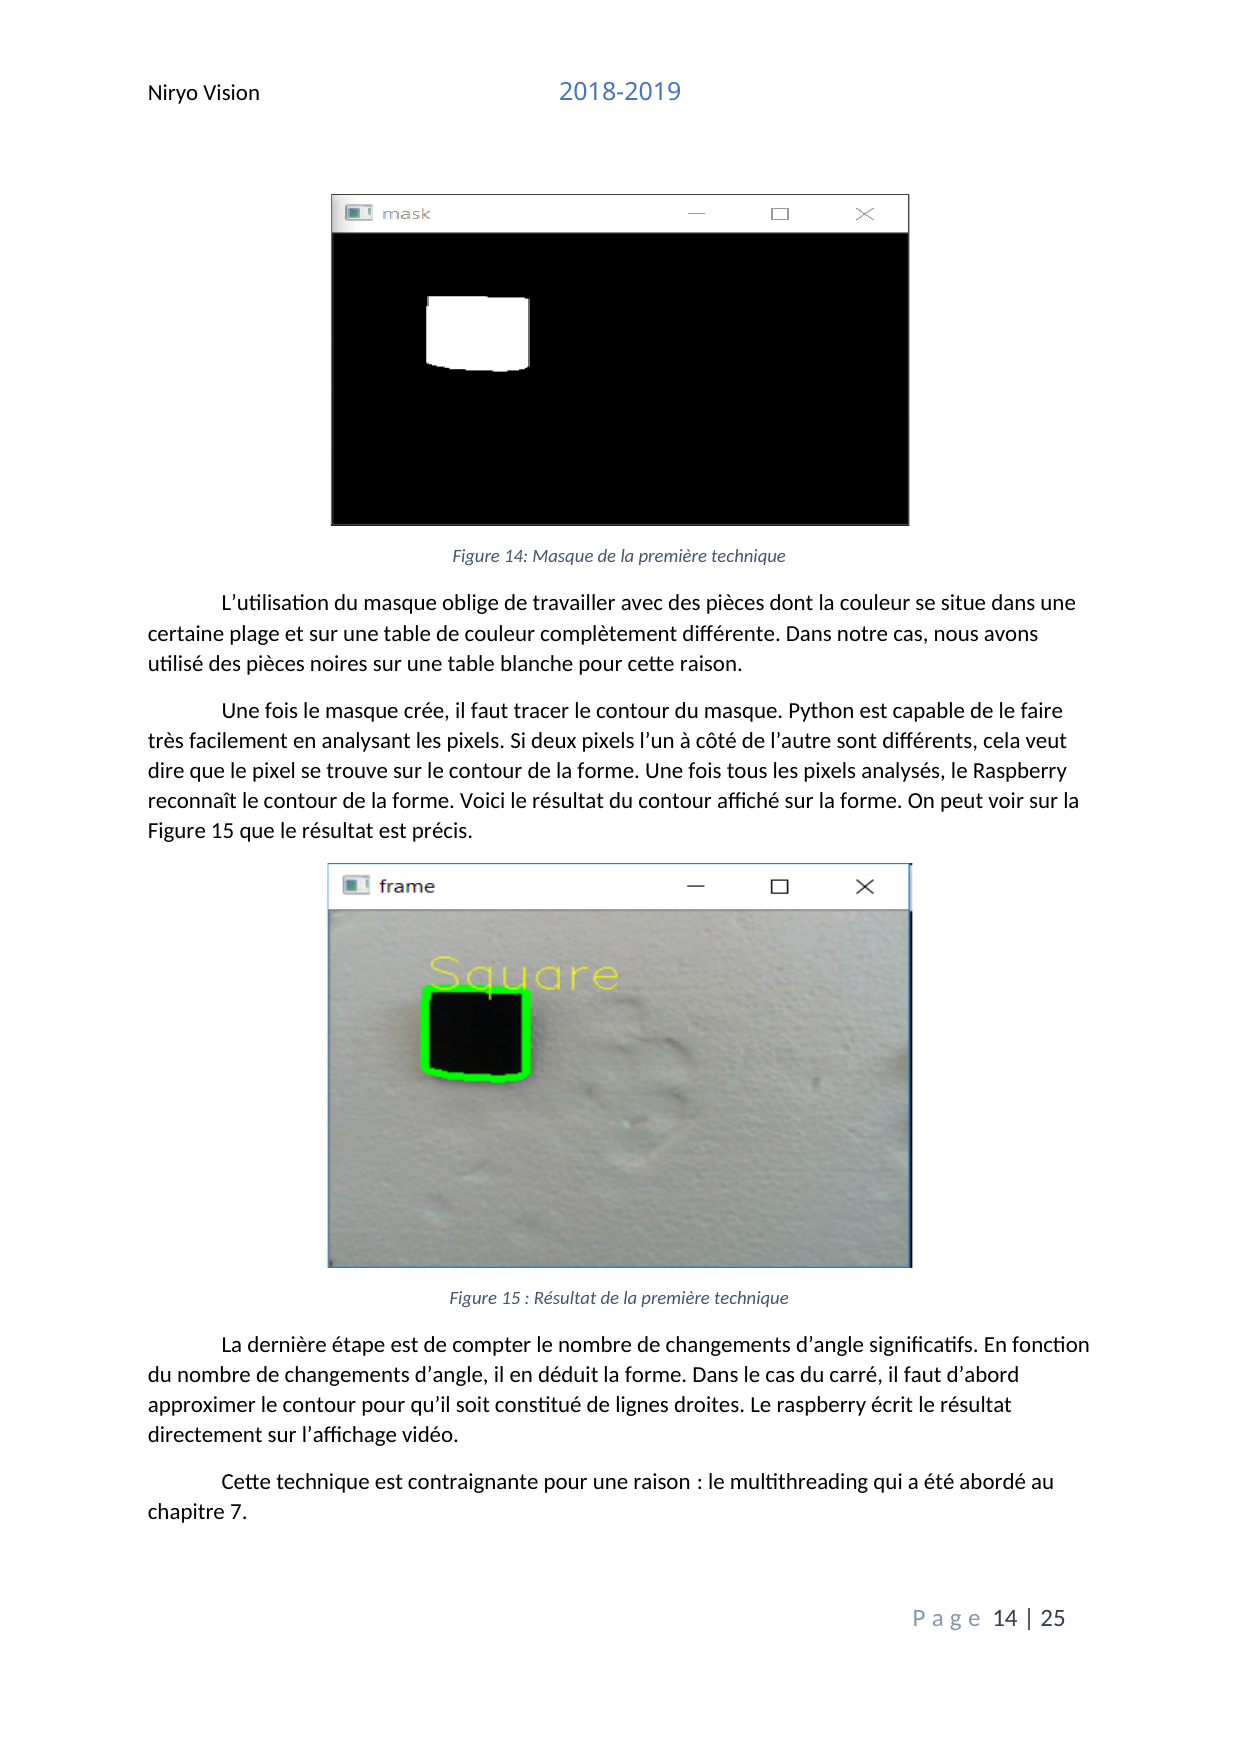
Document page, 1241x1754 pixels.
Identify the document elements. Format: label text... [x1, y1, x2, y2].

picture [330, 194, 910, 526]
text Cette technique est contraignante pour une raison : le multithreading qui a été abordé au chapitre 7. [148, 1467, 1092, 1526]
picture [327, 863, 913, 1268]
text Figure 15 : Résultat de la première technique [148, 1286, 1092, 1309]
text L’utilisation du masque oblige de travailler avec des pièces dont la couleur se situe dans une certaine plage et sur une table de couleur complètement différente. Dans notre cas, nous avons utilisé des pièces noires sur une table blanche pour cette raison. [148, 588, 1092, 677]
text La dernière étape est de compter le nombre de changements d’angle significatifs. En fonction du nombre de changements d’angle, il en déduit la forme. Dans le cas du carré, il faut d’abord approximer le contour pour qu’il soit constitué de lignes droites. Le raspberry écrit le résultat directement sur l’affichage vidéo. [148, 1330, 1092, 1448]
text Figure 14: Masque de la première technique [148, 545, 1092, 568]
text Une fois le masque crée, il faut tracer le contour du masque. Python est capable de le faire très facilement en analysant les pixels. Si deux pixels l’un à côté de l’autre sont différents, cela veut dire que le pixel se trouve sur le contour de la forme. Une fois tous les pixels analysés, le Raspberry reconnaît le contour de la forme. Voici le résultat du contour affiché sur la forme. On peut voir sur la Figure 15 que le résultat est précis. [148, 696, 1092, 844]
